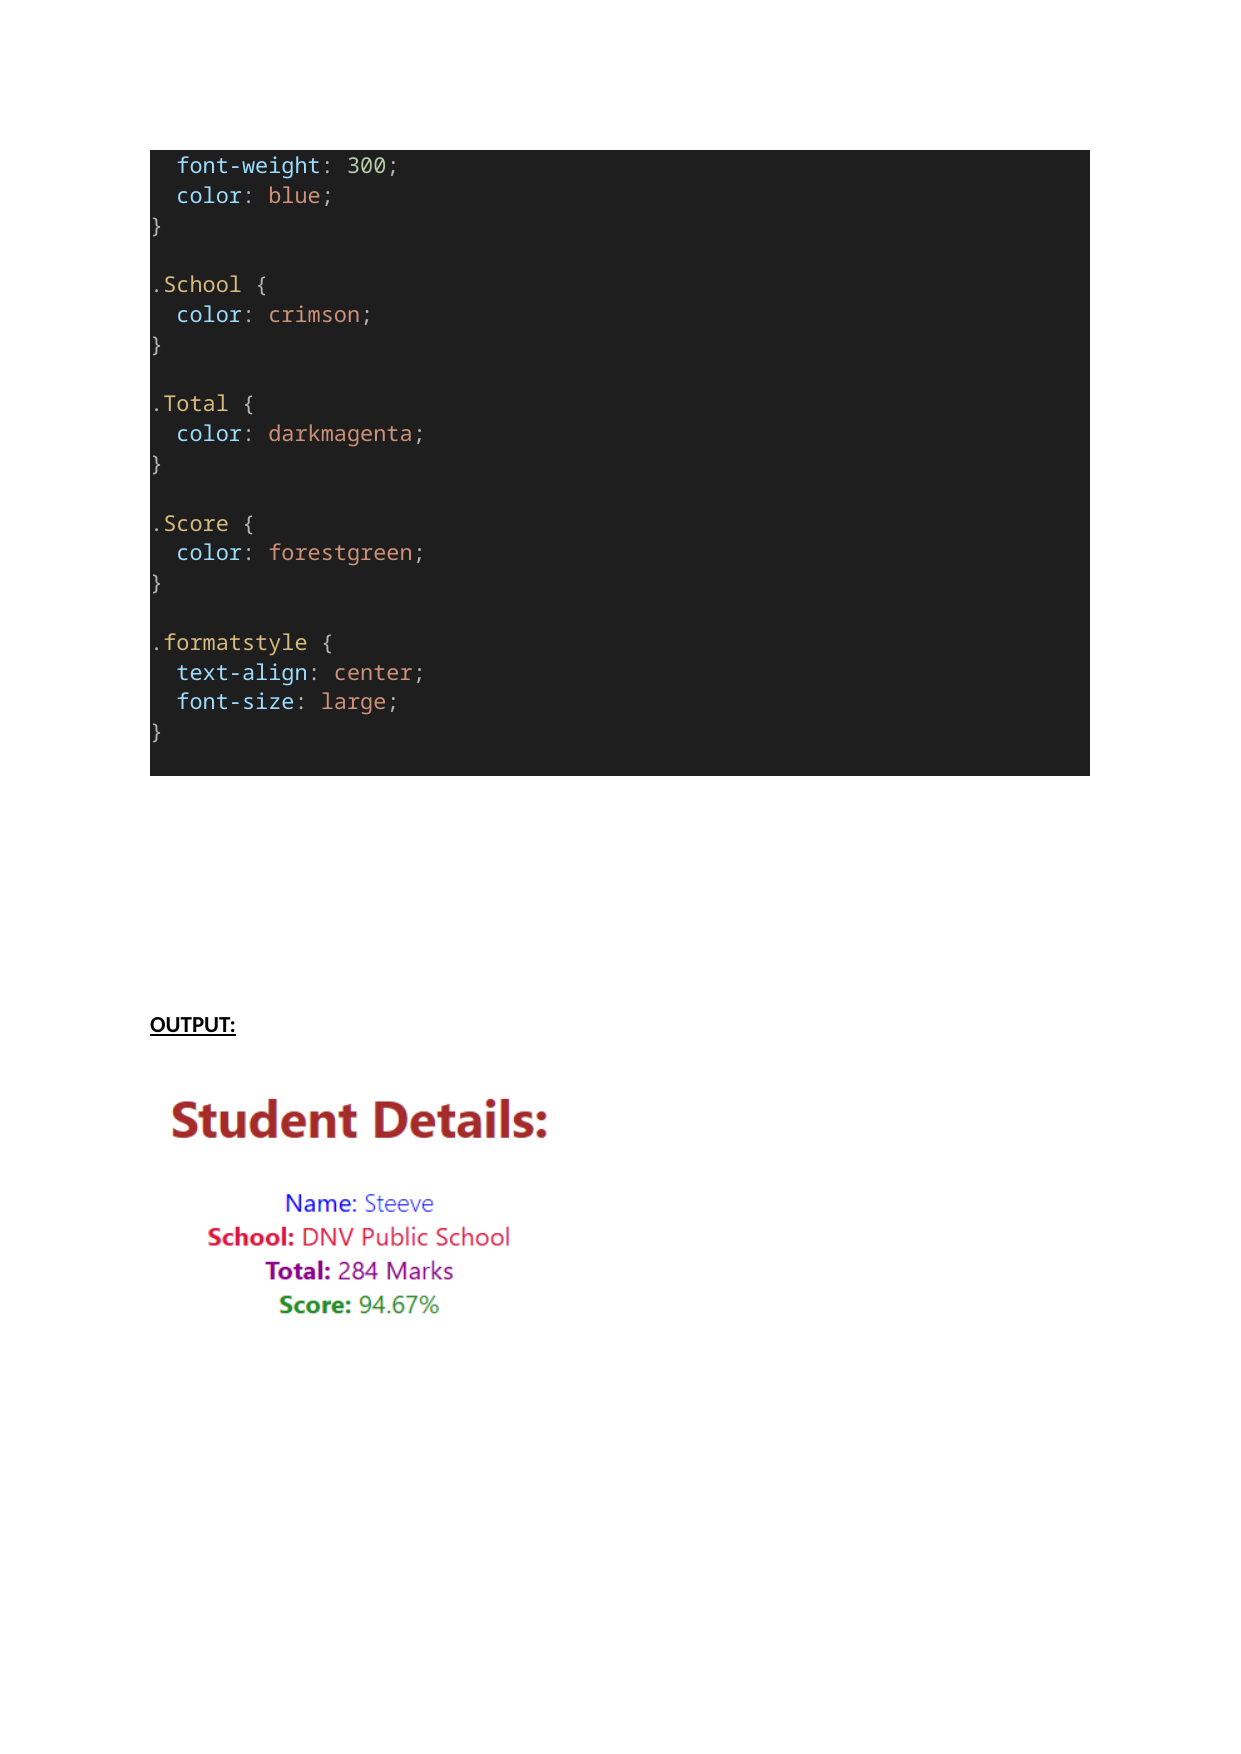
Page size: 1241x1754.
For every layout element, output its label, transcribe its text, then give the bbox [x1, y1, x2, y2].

text OUTPUT: [150, 1010, 1090, 1038]
text } [150, 716, 1090, 746]
text color: blue; [150, 180, 1090, 209]
text .Score { [150, 507, 1090, 537]
picture [132, 1069, 569, 1364]
text } [150, 329, 1090, 358]
text } [150, 209, 1090, 239]
text .School { [150, 269, 1090, 299]
text } [150, 567, 1090, 597]
text color: crimson; [150, 299, 1090, 329]
text .formatstyle { [150, 627, 1090, 656]
text .Total { [150, 388, 1090, 418]
text font-size: large; [150, 686, 1090, 716]
text } [150, 448, 1090, 478]
text font-weight: 300; [150, 150, 1090, 180]
text color: forestgreen; [150, 537, 1090, 567]
text text-align: center; [150, 656, 1090, 686]
text color: darkmagenta; [150, 418, 1090, 448]
